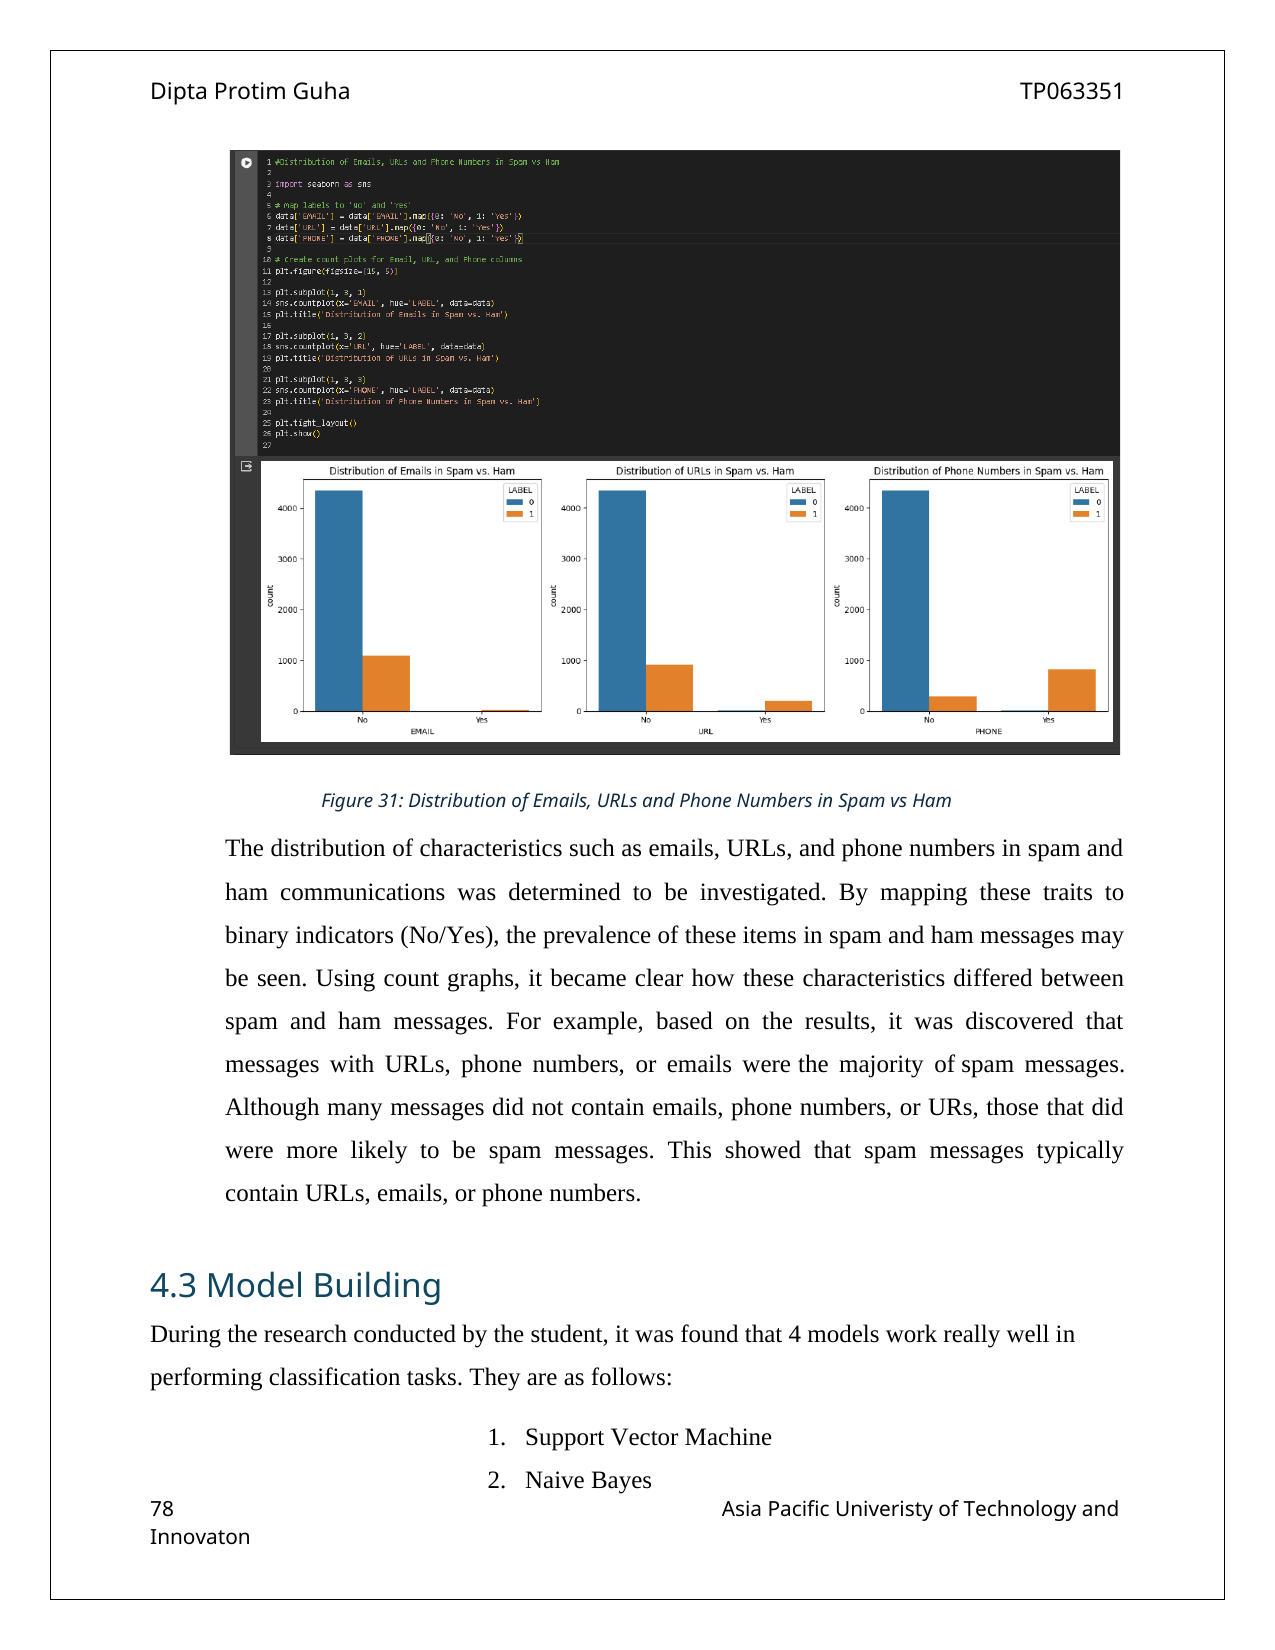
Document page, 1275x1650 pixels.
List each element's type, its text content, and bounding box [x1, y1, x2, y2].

list Support Vector Machine [487, 1422, 1125, 1451]
list Naive Bayes [487, 1465, 1125, 1494]
picture [229, 150, 1121, 755]
text During the research conducted by the student, it was found that 4 models work really well in performing classification tasks. They are as follows: [150, 1319, 1125, 1391]
text Figure 31: Distribution of Emails, URLs and Phone Numbers in Spam vs Ham [150, 787, 1125, 813]
text The distribution of characteristics such as emails, URLs, and phone numbers in spam and ham communications was determined to be investigated. By mapping these traits to binary indicators (No/Yes), the prevalence of these items in spam and ham messages may be seen. Using count graphs, it became clear how these characteristics differed between spam and ham messages. For example, based on the results, it was discovered that messages with URLs, phone numbers, or emails were the majority of spam messages. Although many messages did not contain emails, phone numbers, or URs, those that did were more likely to be spam messages. This showed that spam messages typically contain URLs, emails, or phone numbers. [225, 833, 1125, 1207]
subtitle 4.3 Model Building [150, 1262, 1125, 1307]
